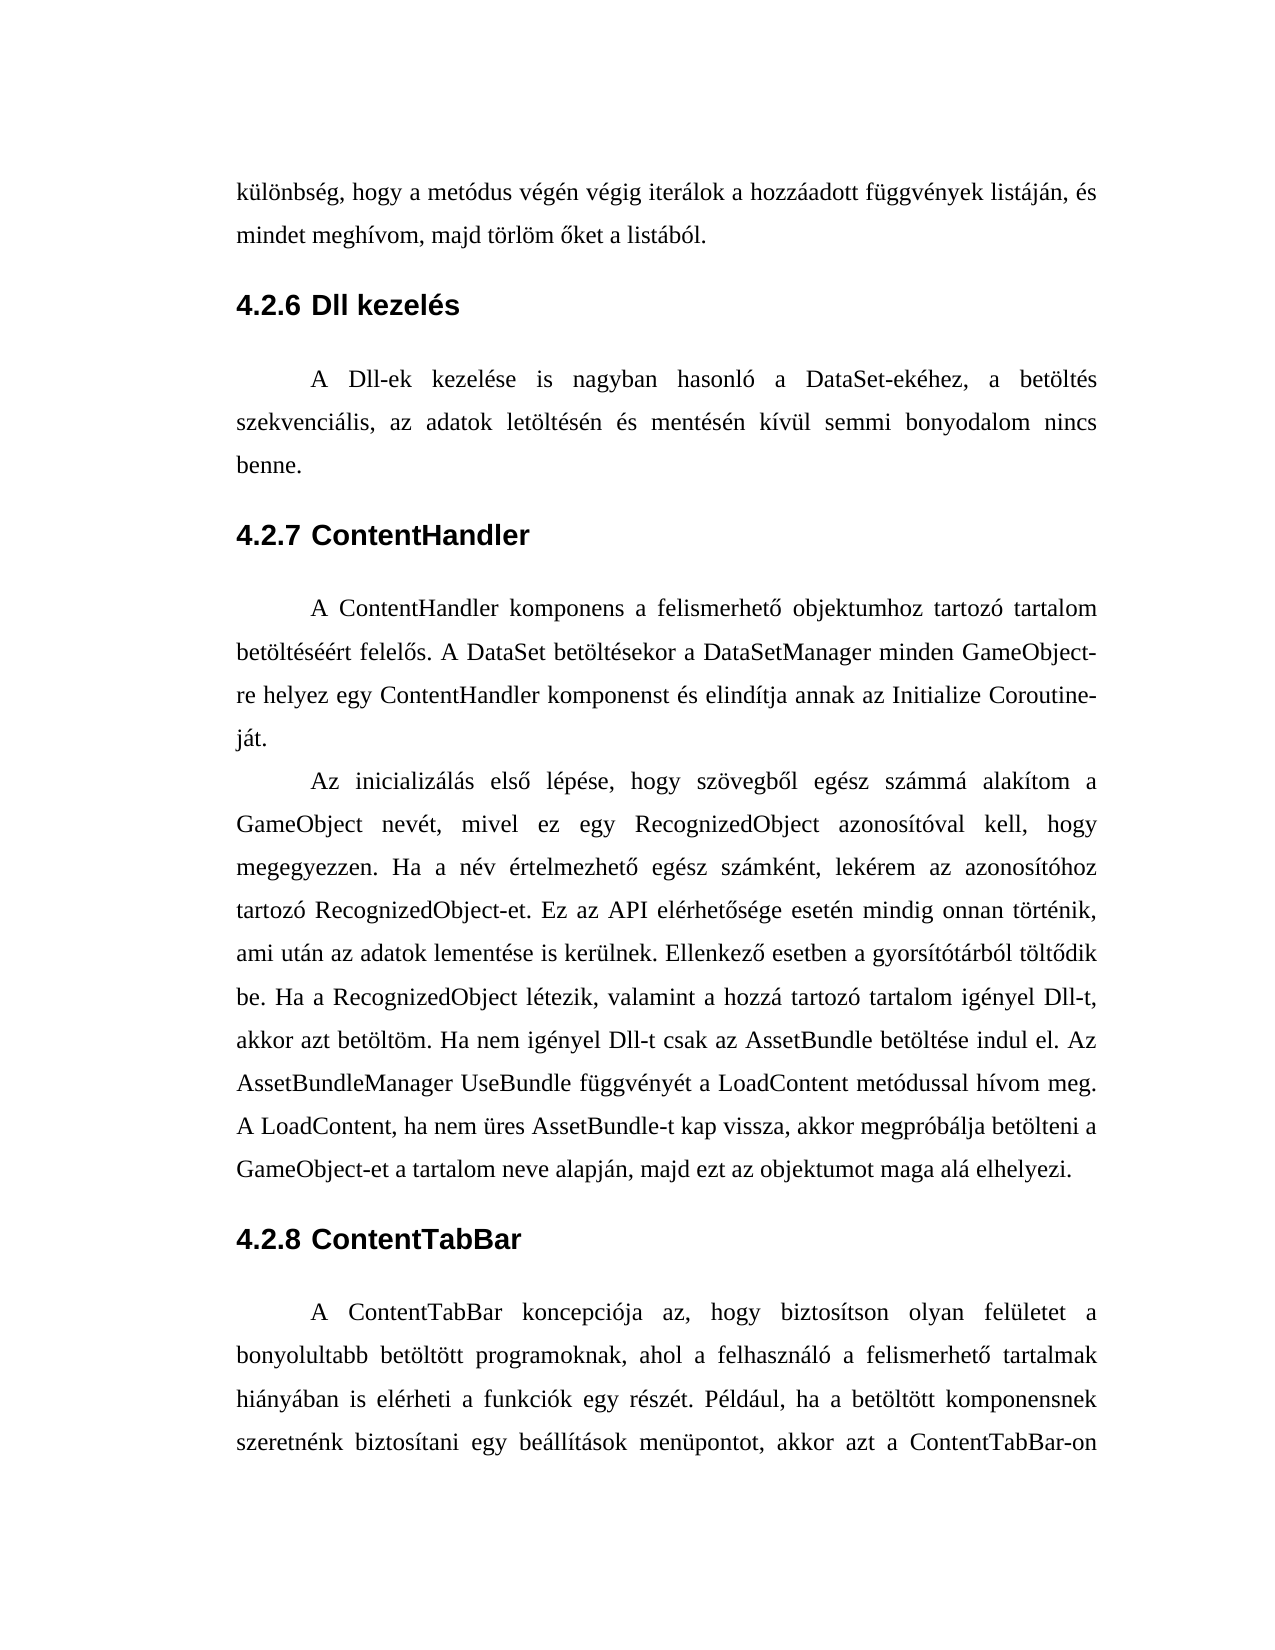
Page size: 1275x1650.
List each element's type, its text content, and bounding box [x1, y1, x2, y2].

text A Dll-ek kezelése is nagyban hasonló a DataSet-ekéhez, a betöltés szekvenciális, az adatok letöltésén és mentésén kívül semmi bonyodalom nincs benne. [236, 364, 1098, 479]
subtitle ContentHandler [236, 518, 1098, 552]
subtitle Dll kezelés [236, 288, 1098, 322]
text Az inicializálás első lépése, hogy szövegből egész számmá alakítom a GameObject nevét, mivel ez egy RecognizedObject azonosítóval kell, hogy megegyezzen. Ha a név értelmezhető egész számként, lekérem az azonosítóhoz tartozó RecognizedObject-et. Ez az API elérhetősége esetén mindig onnan történik, ami után az adatok lementése is kerülnek. Ellenkező esetben a gyorsítótárból töltődik be. Ha a RecognizedObject létezik, valamint a hozzá tartozó tartalom igényel Dll-t, akkor azt betöltöm. Ha nem igényel Dll-t csak az AssetBundle betöltése indul el. Az AssetBundleManager UseBundle függvényét a LoadContent metódussal hívom meg. A LoadContent, ha nem üres AssetBundle-t kap vissza, akkor megpróbálja betölteni a GameObject-et a tartalom neve alapján, majd ezt az objektumot maga alá elhelyezi. [236, 766, 1098, 1183]
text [236, 1297, 1098, 1456]
text A ContentHandler komponens a felismerhető objektumhoz tartozó tartalom betöltéséért felelős. A DataSet betöltésekor a DataSetManager minden GameObject-re helyez egy ContentHandler komponenst és elindítja annak az Initialize Coroutine-ját. [236, 593, 1098, 752]
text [236, 177, 1098, 249]
subtitle ContentTabBar [236, 1222, 1098, 1256]
